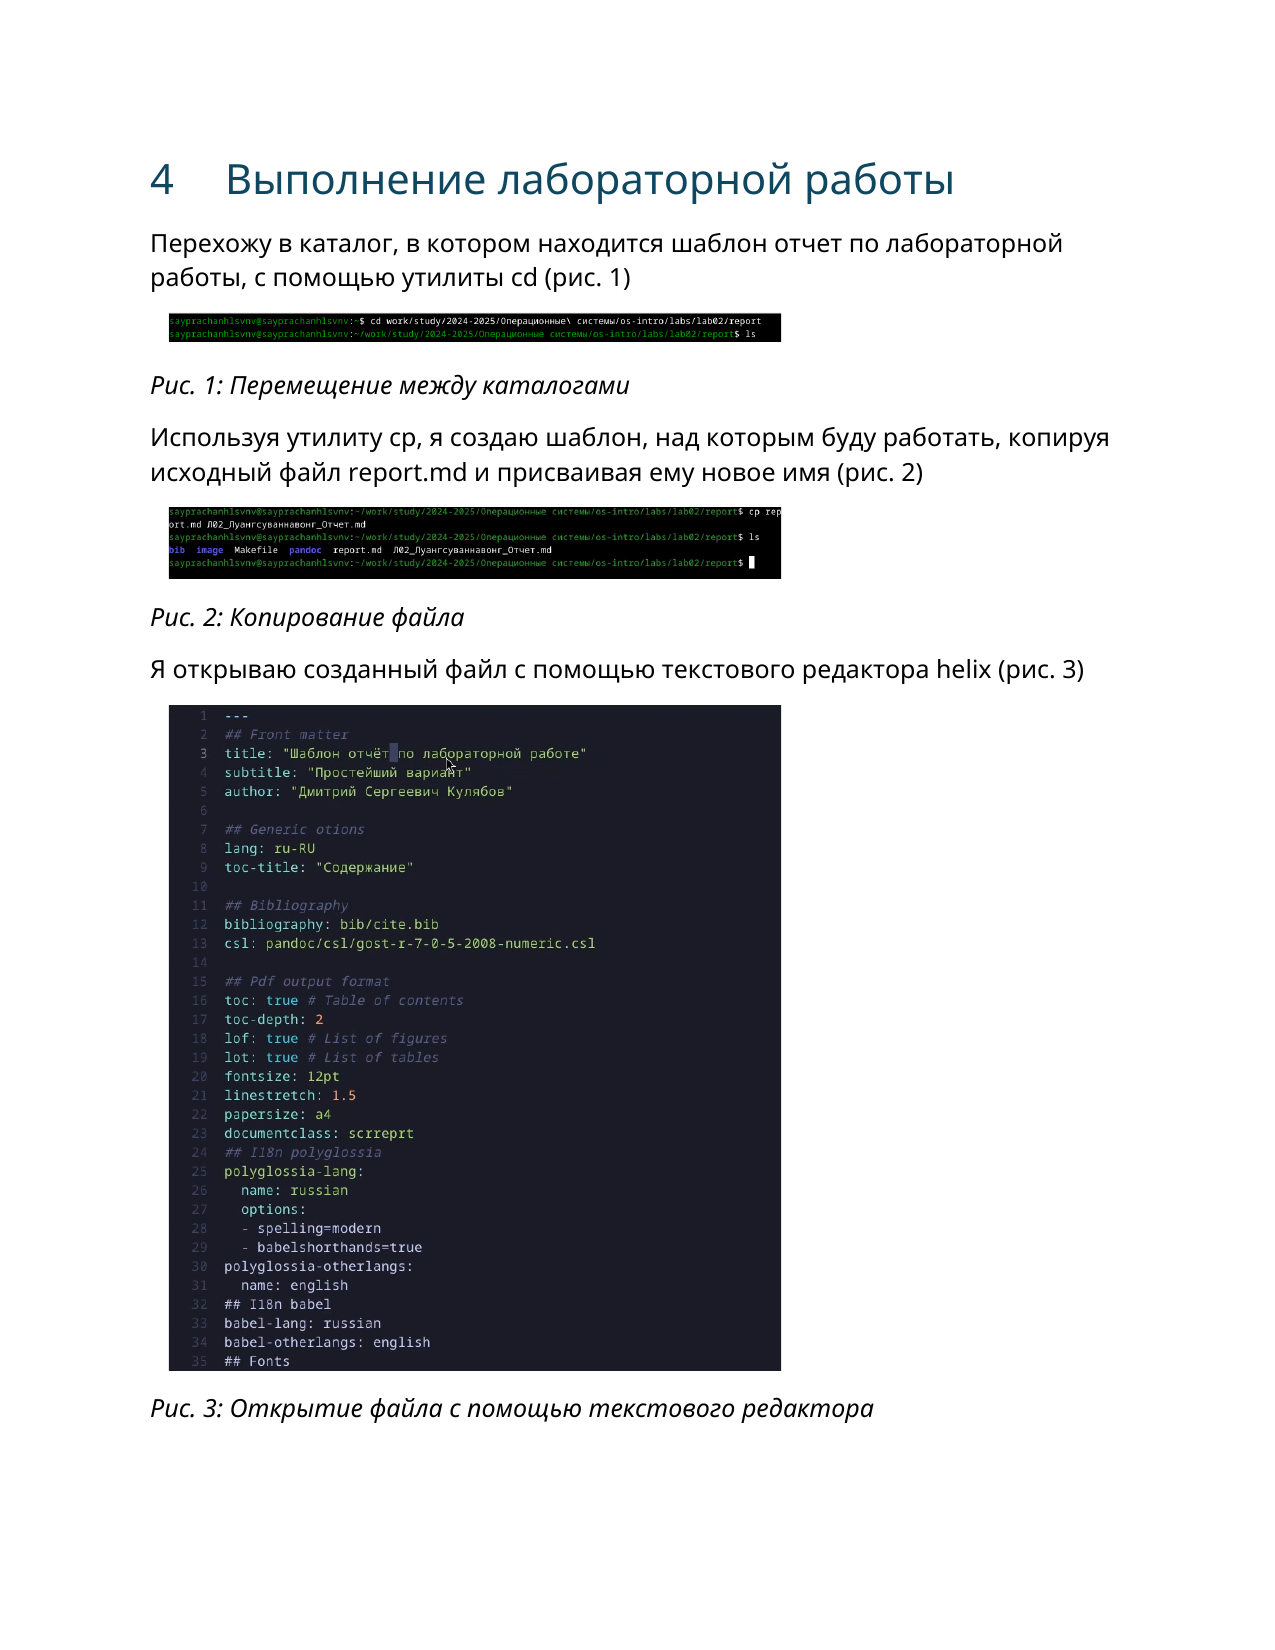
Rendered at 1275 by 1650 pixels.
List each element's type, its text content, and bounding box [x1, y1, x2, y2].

text Рис. 1: Перемещение между каталогами [150, 367, 1125, 401]
text Используя утилиту cp, я создаю шаблон, над которым буду работать, копируя исходный файл report.md и присваивая ему новое имя (рис. 2) [150, 420, 1125, 488]
text Я открываю созданный файл с помощью текстового редактора helix (рис. 3) [150, 652, 1125, 686]
text Перехожу в каталог, в котором находится шаблон отчет по лабораторной работы, с помощью утилиты cd (рис. 1) [150, 226, 1125, 294]
picture [168, 312, 782, 342]
subtitle 4 Выполнение лабораторной работы [150, 150, 1125, 207]
text Рис. 2: Копирование файла [150, 599, 1125, 633]
picture [168, 705, 782, 1371]
text Рис. 3: Открытие файла с помощью текстового редактора [150, 1391, 1125, 1425]
picture [168, 507, 782, 579]
